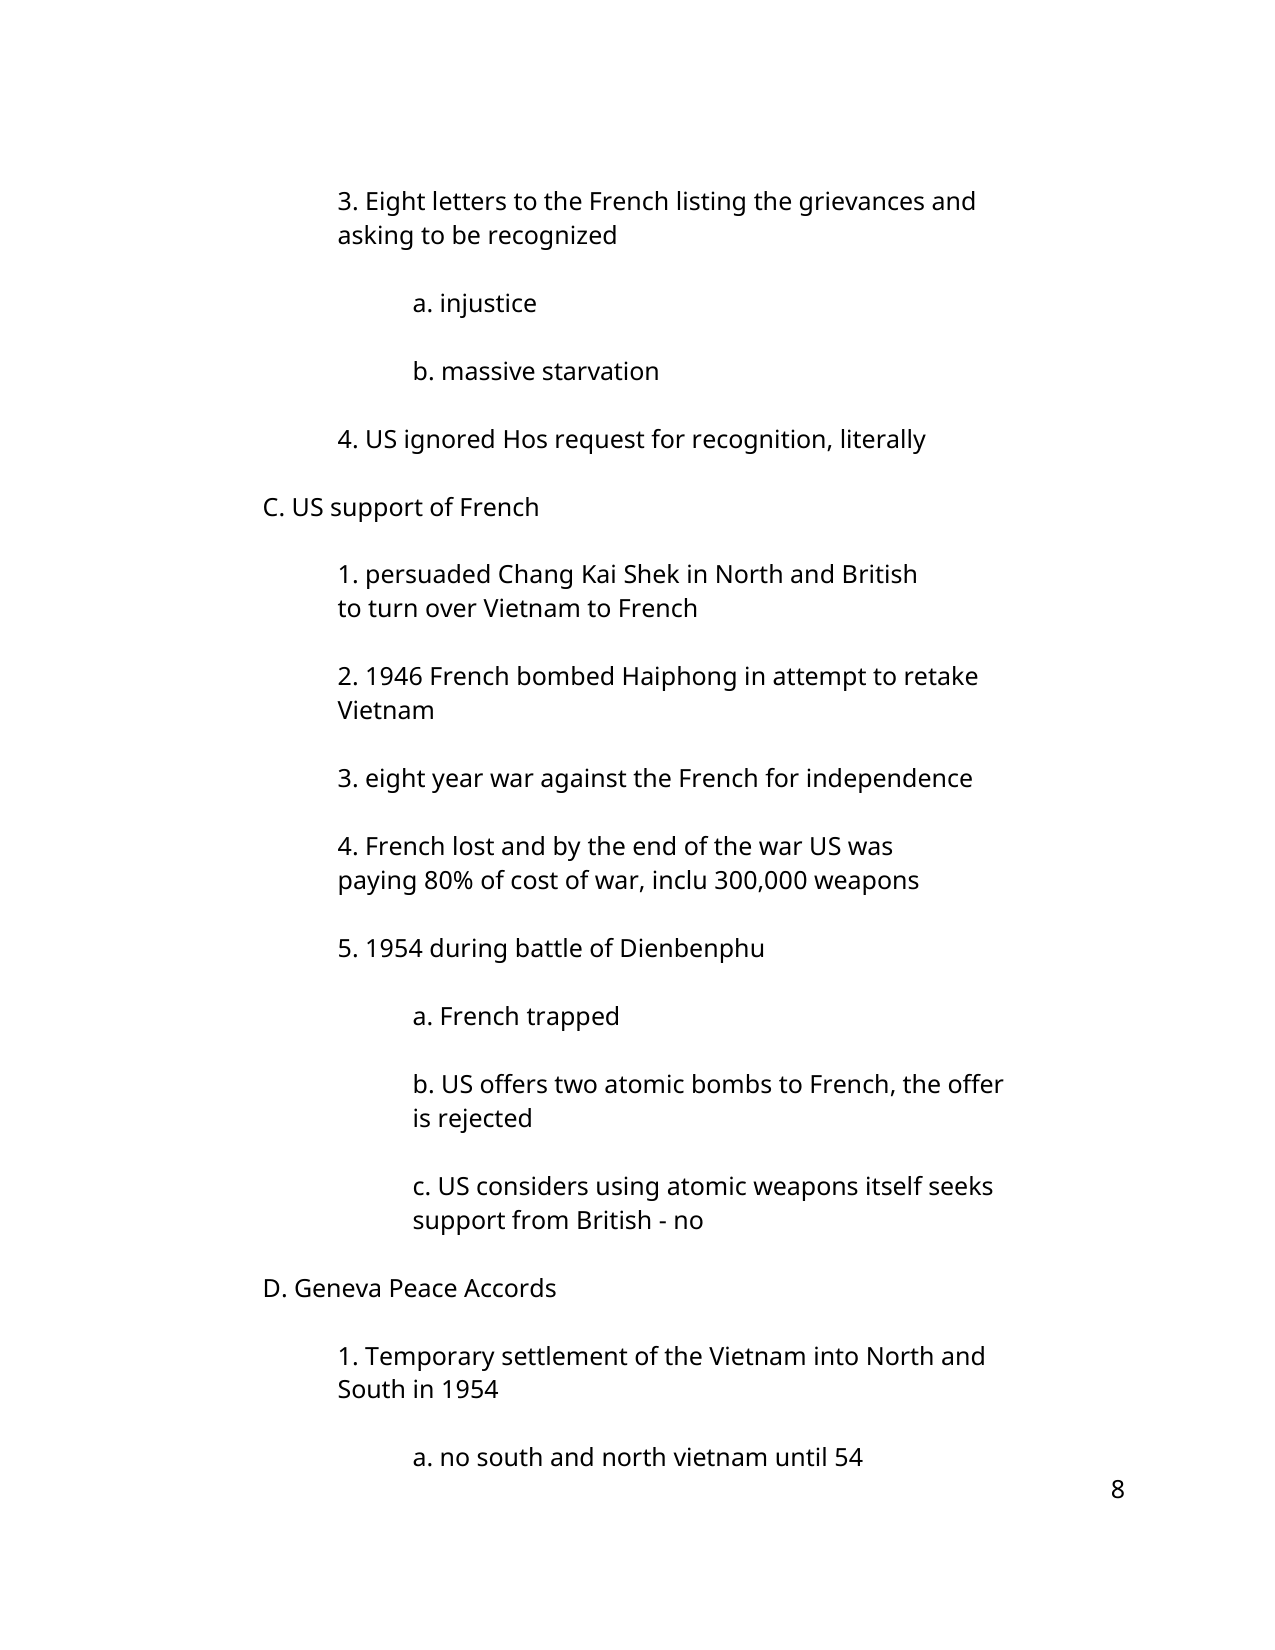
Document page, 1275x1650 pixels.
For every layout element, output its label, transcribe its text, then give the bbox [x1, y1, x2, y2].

text a. French trapped [187, 999, 1087, 1033]
text 5. 1954 during battle of Dienbenphu [187, 931, 1087, 965]
text paying 80% of cost of war, inclu 300,000 weapons [187, 863, 1087, 897]
text to turn over Vietnam to French [187, 591, 1087, 625]
text a. no south and north vietnam until 54 [187, 1440, 1087, 1474]
text b. US offers two atomic bombs to French, the offer [187, 1067, 1087, 1101]
text Vietnam [187, 693, 1087, 727]
text 4. US ignored Hos request for recognition, literally [187, 422, 1087, 456]
text c. US considers using atomic weapons itself seeks [187, 1169, 1087, 1203]
text C. US support of French [187, 489, 1087, 523]
text 1. persuaded Chang Kai Shek in North and British [187, 557, 1087, 591]
text a. injustice [187, 286, 1087, 320]
text South in 1954 [187, 1372, 1087, 1406]
text 1. Temporary settlement of the Vietnam into North and [187, 1338, 1087, 1372]
text 2. 1946 French bombed Haiphong in attempt to retake [187, 659, 1087, 693]
text is rejected [187, 1101, 1087, 1135]
text D. Geneva Peace Accords [187, 1271, 1087, 1304]
text asking to be recognized [187, 218, 1087, 252]
text 4. French lost and by the end of the war US was [187, 829, 1087, 863]
text b. massive starvation [187, 354, 1087, 388]
text 3. Eight letters to the French listing the grievances and [187, 184, 1087, 218]
text support from British - no [187, 1203, 1087, 1237]
text 3. eight year war against the French for independence [187, 761, 1087, 795]
